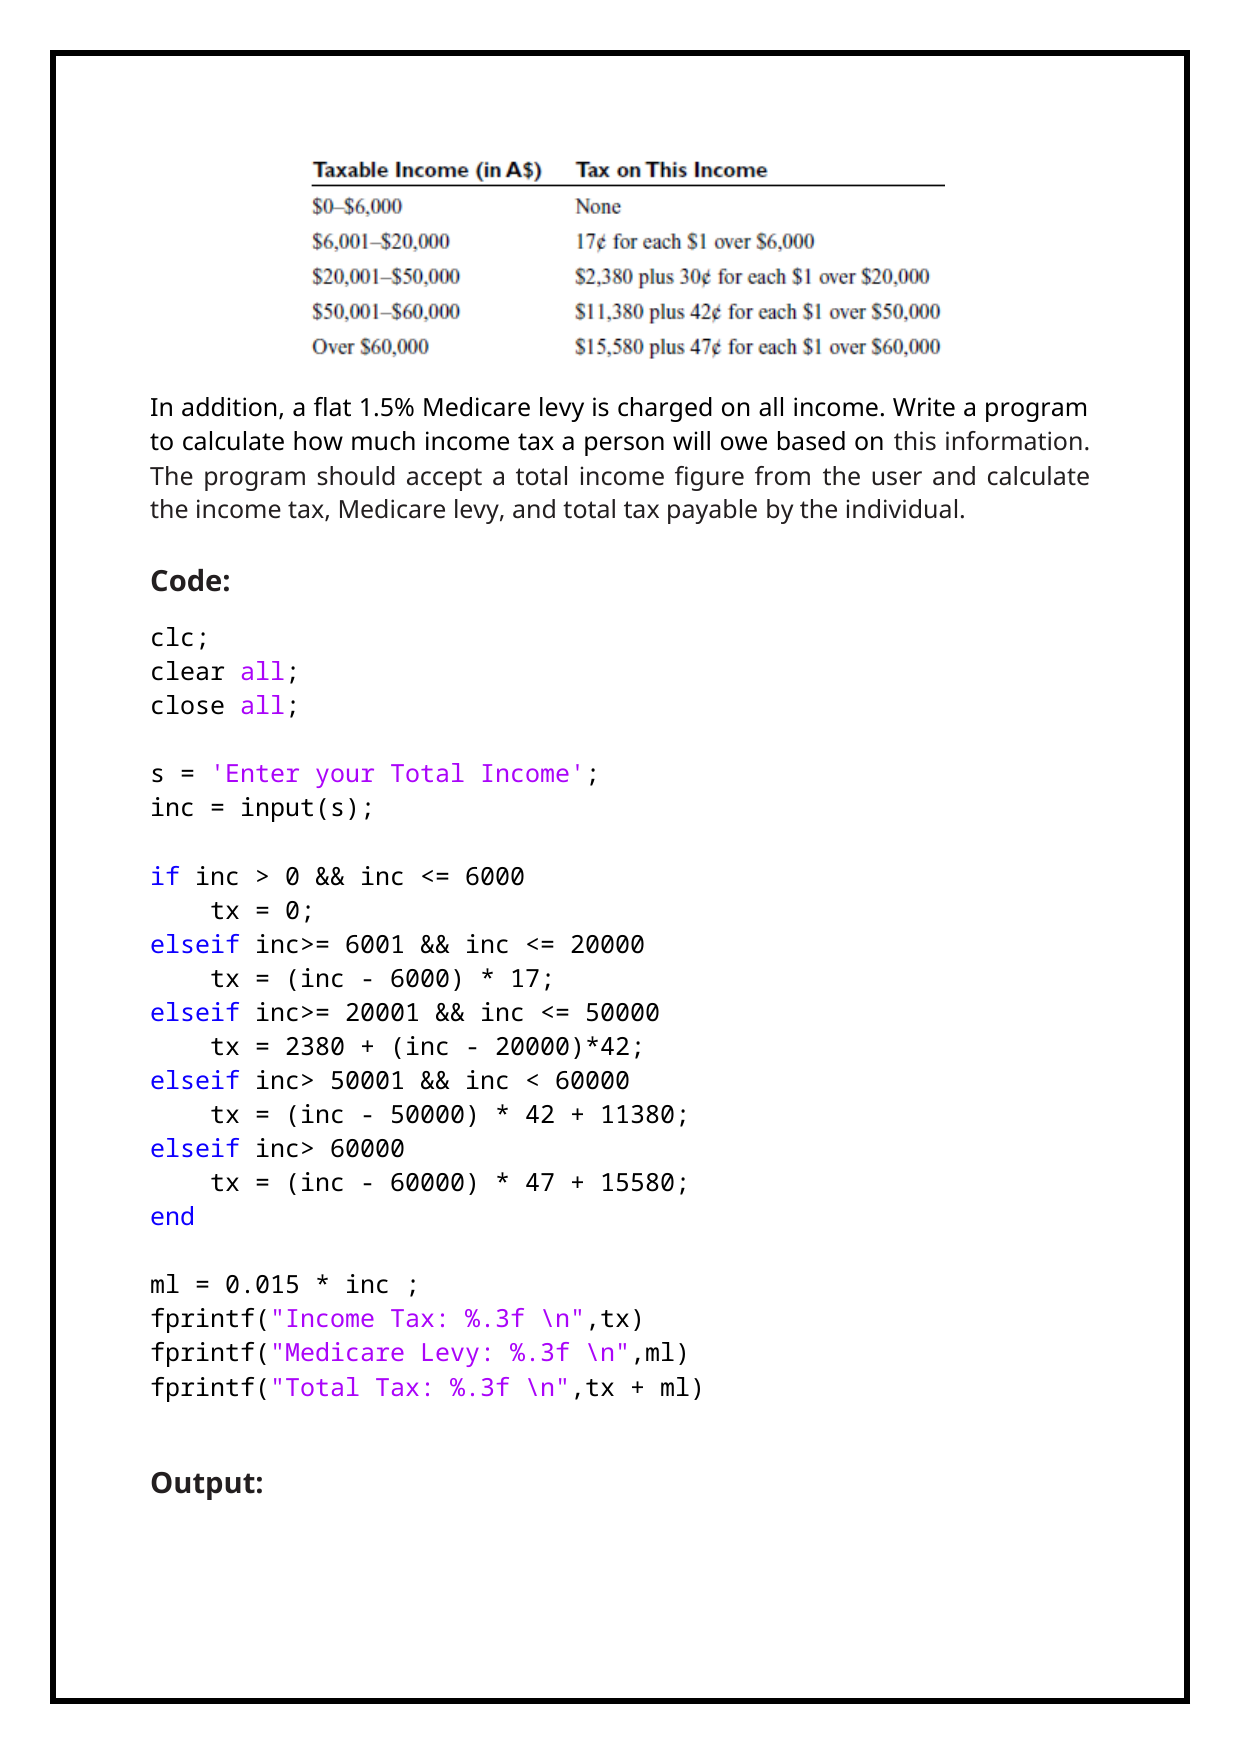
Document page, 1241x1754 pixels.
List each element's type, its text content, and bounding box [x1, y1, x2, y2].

text inc = input(s); [150, 790, 1090, 824]
text tx = (inc - 50000) * 42 + 11380; [150, 1097, 1090, 1131]
text elseif inc> 60000 [150, 1131, 1090, 1165]
text clear all; [150, 654, 1090, 688]
text tx = (inc - 60000) * 47 + 15580; [150, 1165, 1090, 1199]
text fprintf("Total Tax: %.3f \n",tx + ml) [150, 1369, 1090, 1403]
text Code: [150, 560, 1090, 600]
text fprintf("Medicare Levy: %.3f \n",ml) [150, 1335, 1090, 1369]
text tx = 0; [150, 892, 1090, 926]
text if inc > 0 && inc <= 6000 [150, 858, 1090, 892]
text fprintf("Income Tax: %.3f \n",tx) [150, 1301, 1090, 1335]
text tx = 2380 + (inc - 20000)*42; [150, 1028, 1090, 1063]
text s = 'Enter your Total Income'; [150, 756, 1090, 790]
text clc; [150, 620, 1090, 654]
text ml = 0.015 * inc ; [150, 1267, 1090, 1301]
text close all; [150, 688, 1090, 722]
text In addition, a flat 1.5% Medicare levy is charged on all income. Write a program to calculate how much income tax a person will owe based on this information. The program should accept a total income figure from the user and calculate the income tax, Medicare levy, and total tax payable by the individual. [150, 390, 1090, 526]
text end [150, 1199, 1090, 1233]
text elseif inc>= 20001 && inc <= 50000 [150, 994, 1090, 1028]
text elseif inc> 50001 && inc < 60000 [150, 1063, 1090, 1097]
text tx = (inc - 6000) * 17; [150, 960, 1090, 994]
text Output: [150, 1463, 1090, 1502]
text elseif inc>= 6001 && inc <= 20000 [150, 926, 1090, 960]
